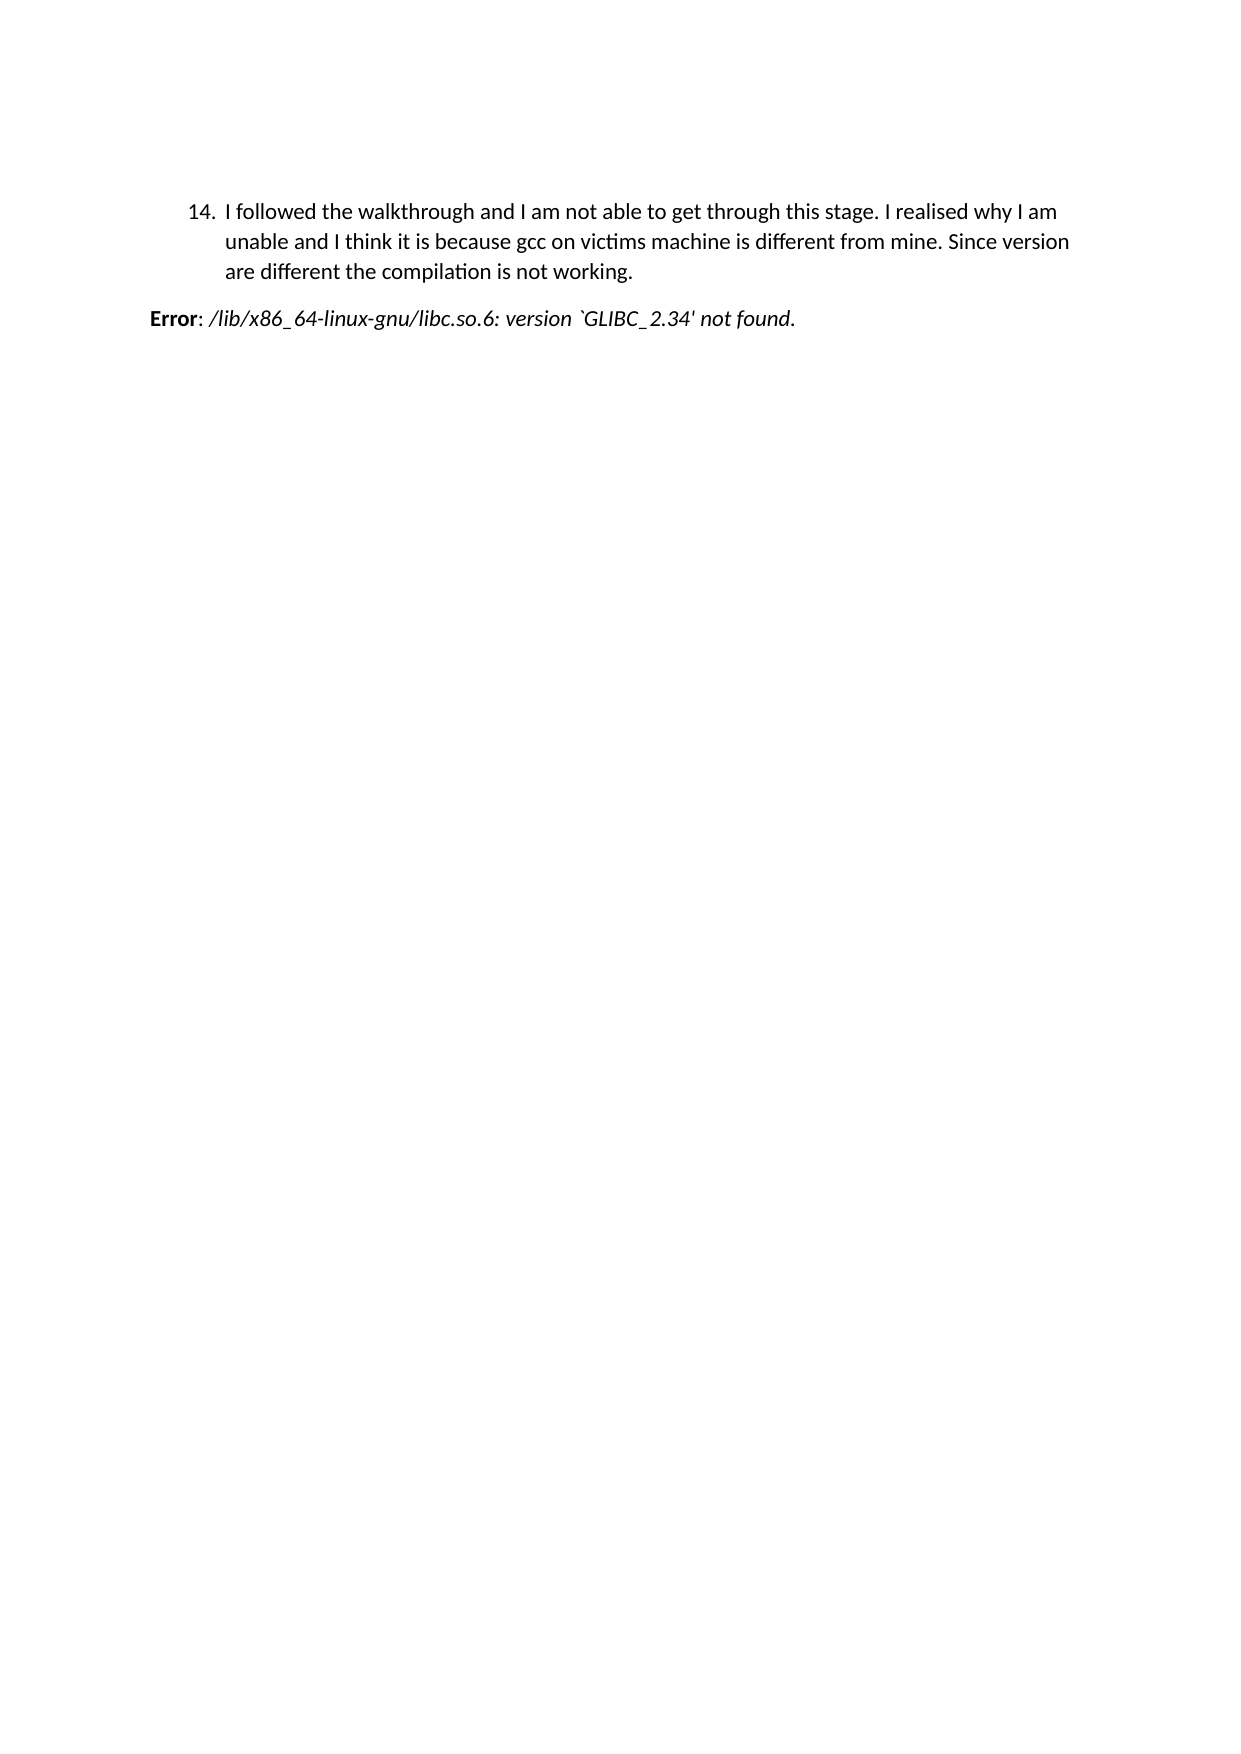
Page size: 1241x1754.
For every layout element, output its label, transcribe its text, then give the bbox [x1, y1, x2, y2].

list I followed the walkthrough and I am not able to get through this stage. I realised why I am unable and I think it is because gcc on victims machine is different from mine. Since version are different the compilation is not working. [187, 197, 1090, 285]
text Error: /lib/x86_64-linux-gnu/libc.so.6: version `GLIBC_2.34' not found. [150, 304, 1090, 332]
